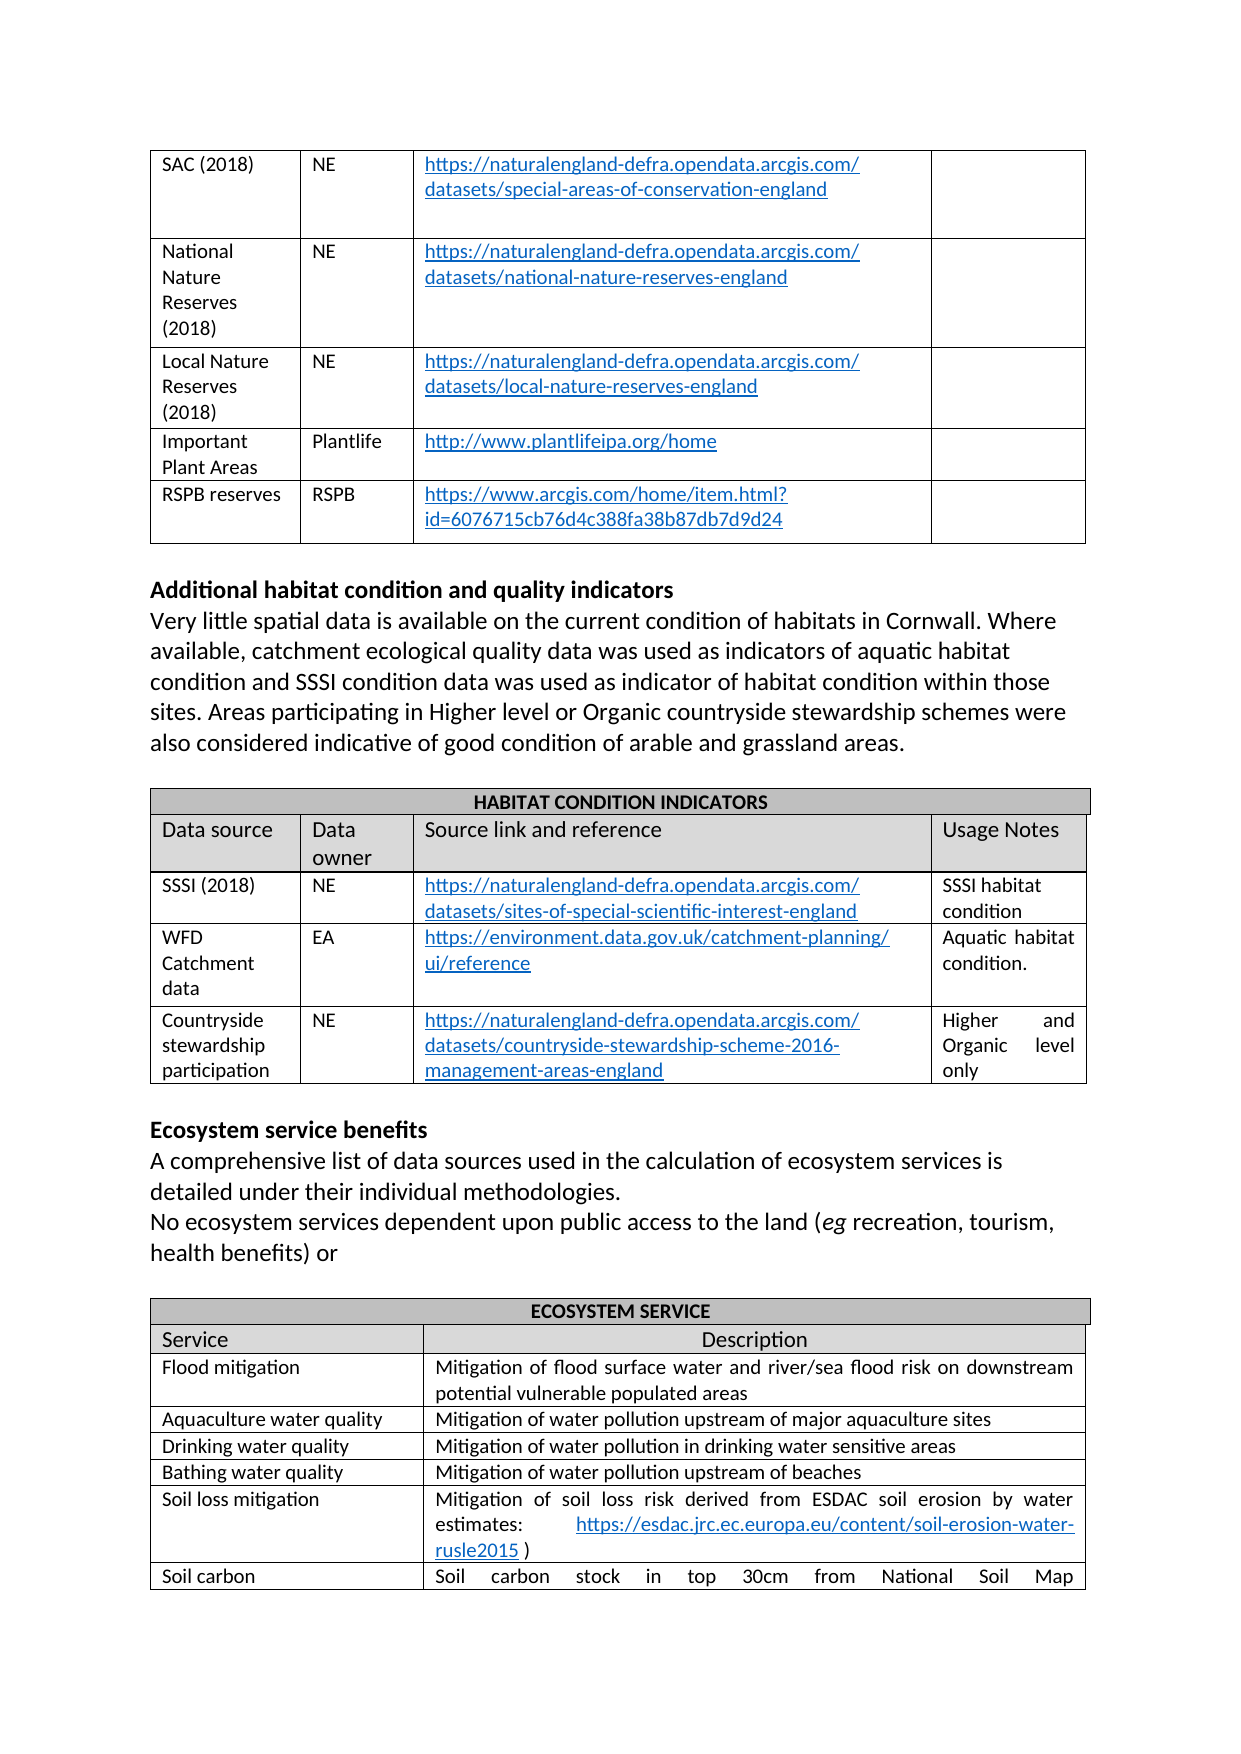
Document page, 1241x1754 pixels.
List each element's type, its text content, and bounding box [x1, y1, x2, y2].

table_cell Soil loss mitigation [151, 1486, 423, 1562]
table_cell Important Plant Areas [151, 429, 300, 480]
table_cell Data source [151, 815, 300, 871]
table_cell https://naturalengland-defra.opendata.arcgis.com/datasets/countryside-stewardship-scheme-2016-management-areas-england [414, 1007, 931, 1083]
table_cell Aquatic habitat condition. [932, 924, 1086, 1006]
table_cell [932, 348, 1085, 428]
table_cell Aquaculture water quality [151, 1407, 423, 1432]
text Very little spatial data is available on the current condition of habitats in Cornwall. Where available, catchment ecological quality data was used as indicators of aquatic habitat condition and SSSI condition data was used as indicator of habitat condition within those sites. Areas participating in Higher level or Organic countryside stewardship schemes were also considered indicative of good condition of arable and grassland areas. [150, 605, 1090, 757]
table_cell Data owner [301, 815, 413, 871]
table_cell NE [301, 239, 413, 347]
table_cell WFD Catchment data [151, 924, 300, 1006]
table_cell Local Nature Reserves (2018) [151, 348, 300, 428]
table_cell https://www.arcgis.com/home/item.html?id=6076715cb76d4c388fa38b87db7d9d24 [414, 481, 931, 543]
table_cell NE [301, 348, 413, 428]
table_cell NE [301, 873, 413, 923]
table_cell National Nature Reserves (2018) [151, 239, 300, 347]
text A comprehensive list of data sources used in the calculation of ecosystem services is detailed under their individual methodologies. [150, 1145, 1090, 1206]
table_cell [932, 151, 1085, 238]
table_cell https://naturalengland-defra.opendata.arcgis.com/datasets/national-nature-reserves-england [414, 239, 931, 347]
table_cell Mitigation of water pollution upstream of beaches [424, 1460, 1085, 1485]
table_cell Bathing water quality [151, 1460, 423, 1485]
table_cell http://www.plantlifeipa.org/home [414, 429, 931, 480]
table_cell SSSI habitat condition [932, 873, 1086, 923]
table_cell RSPB [301, 481, 413, 543]
table_cell [932, 239, 1085, 347]
table_header HABITAT CONDITION INDICATORS [151, 789, 1090, 814]
table_cell Soil carbon [151, 1563, 423, 1589]
table_cell SAC (2018) [151, 151, 300, 238]
table_cell Flood mitigation [151, 1354, 423, 1406]
table_cell [932, 481, 1085, 543]
table_cell https://naturalengland-defra.opendata.arcgis.com/datasets/special-areas-of-conservation-england [414, 151, 931, 238]
table_cell Higher and Organic level only [932, 1007, 1086, 1083]
table_cell Usage Notes [932, 815, 1086, 871]
table_cell https://environment.data.gov.uk/catchment-planning/ui/reference [414, 924, 931, 1006]
table_cell Soil carbon stock in top 30cm from National Soil Map www.landis.org.uk/data/natmap.cfm [424, 1563, 1085, 1589]
table_cell NE [301, 151, 413, 238]
table_cell [932, 429, 1085, 480]
table_cell Service [151, 1325, 423, 1353]
table_cell Mitigation of water pollution upstream of major aquaculture sites [424, 1407, 1085, 1432]
table_cell Description [424, 1325, 1085, 1353]
table_cell https://naturalengland-defra.opendata.arcgis.com/datasets/sites-of-special-scientific-interest-england [414, 873, 931, 923]
text Ecosystem service benefits [150, 1114, 1090, 1145]
table_cell Mitigation of water pollution in drinking water sensitive areas [424, 1433, 1085, 1458]
table_header ECOSYSTEM SERVICE [151, 1299, 1090, 1324]
table_cell Mitigation of flood surface water and river/sea flood risk on downstream potential vulnerable populated areas [424, 1354, 1085, 1406]
table_cell Source link and reference [414, 815, 931, 871]
text No ecosystem services dependent upon public access to the land (eg recreation, tourism, health benefits) or [150, 1206, 1090, 1267]
table_cell Drinking water quality [151, 1433, 423, 1458]
table_cell Plantlife [301, 429, 413, 480]
text Additional habitat condition and quality indicators [150, 574, 1090, 605]
table_cell RSPB reserves [151, 481, 300, 543]
table_cell NE [301, 1007, 413, 1083]
table_cell SSSI (2018) [151, 873, 300, 923]
table_cell Countryside stewardship participation [151, 1007, 300, 1083]
table_cell EA [301, 924, 413, 1006]
table_cell Mitigation of soil loss risk derived from ESDAC soil erosion by water estimates: https://esdac.jrc.ec.europa.eu/content/soil-erosion-water-rusle2015 ) [424, 1486, 1085, 1562]
table_cell https://naturalengland-defra.opendata.arcgis.com/datasets/local-nature-reserves-england [414, 348, 931, 428]
